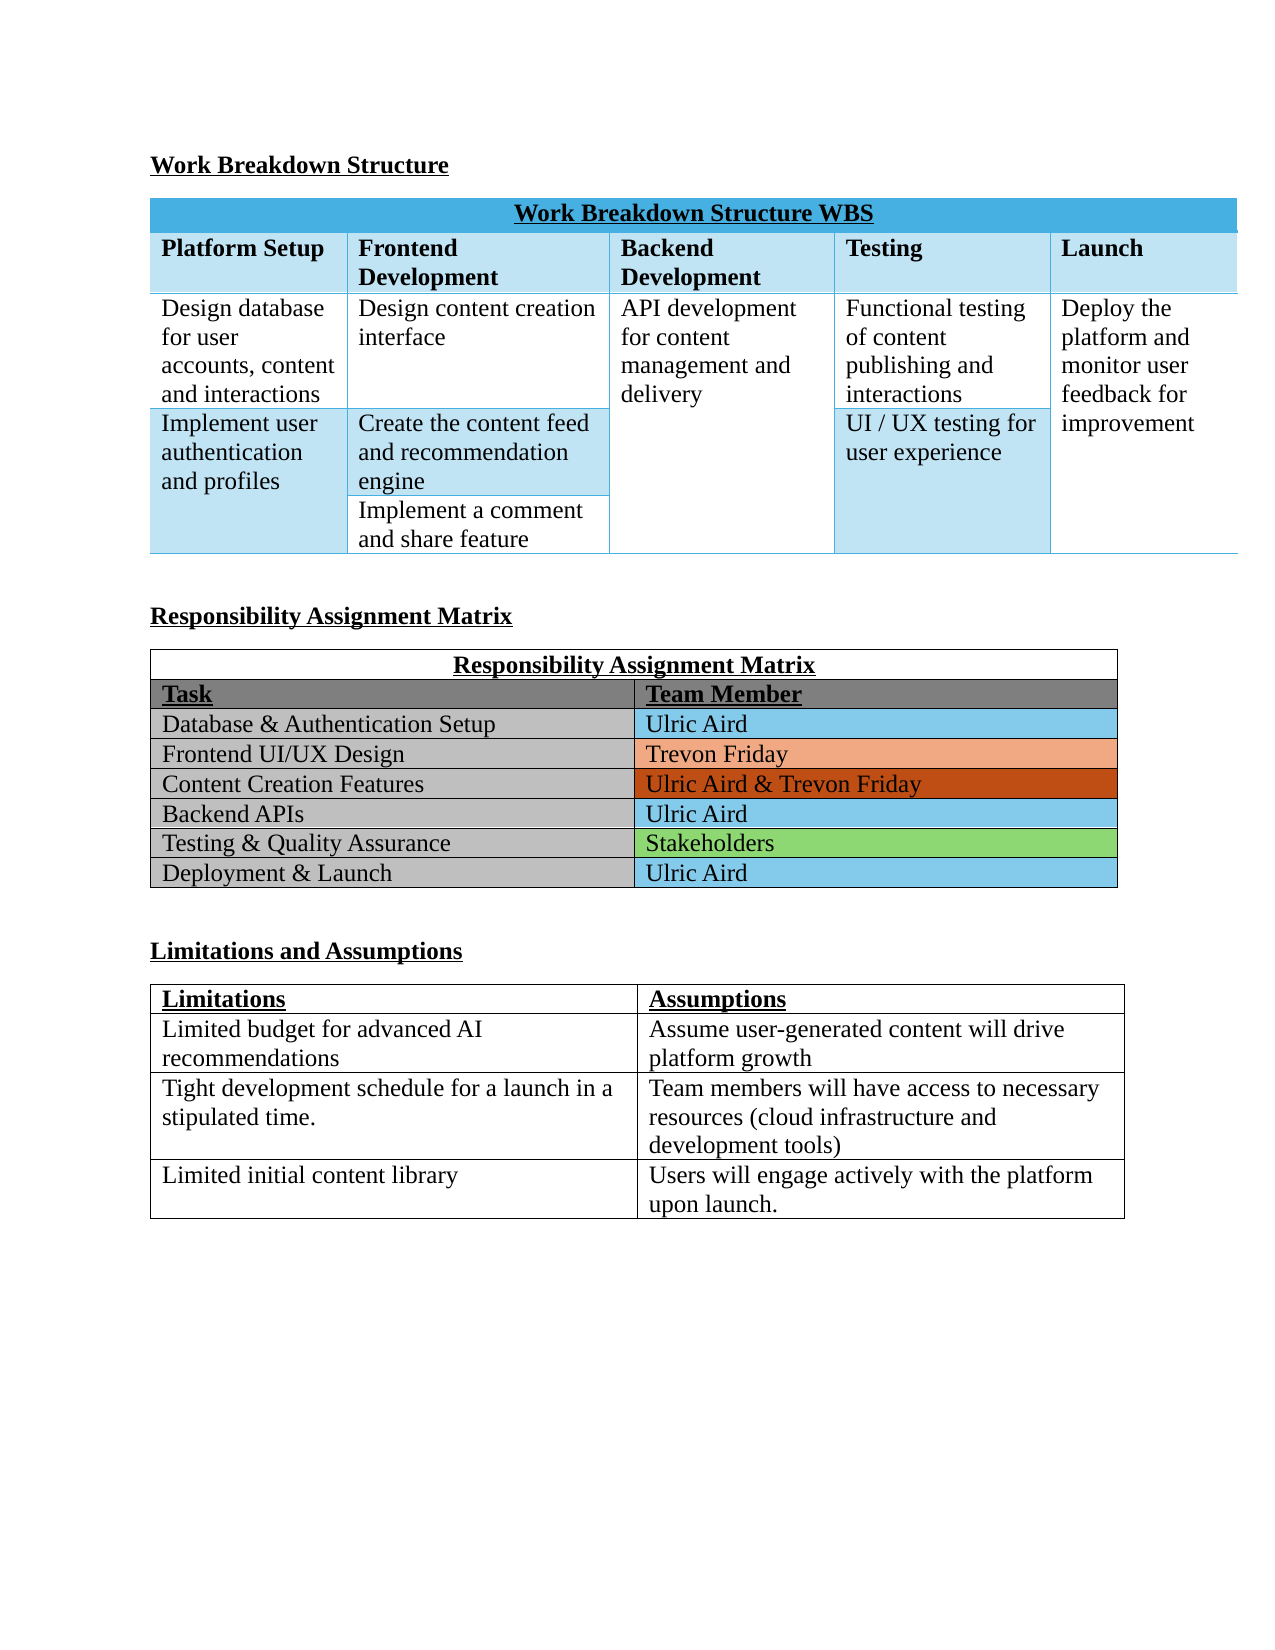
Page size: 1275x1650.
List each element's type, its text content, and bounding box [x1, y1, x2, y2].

table_cell Backend APIs [151, 799, 634, 827]
table_cell Limited budget for advanced AI recommendations [151, 1014, 637, 1072]
text Limitations and Assumptions [150, 936, 1125, 964]
table_cell Create the content feed and recommendation engine [348, 409, 609, 495]
table_cell Deployment & Launch [151, 858, 634, 887]
table_cell Frontend Development [348, 233, 609, 292]
text Work Breakdown Structure [150, 150, 1125, 179]
table_cell Design database for user accounts, content and interactions [150, 294, 347, 408]
table_cell Assume user-generated content will drive platform growth [638, 1014, 1124, 1072]
text Responsibility Assignment Matrix [150, 601, 1125, 630]
table_cell Ulric Aird [635, 858, 1117, 887]
table_cell Tight development schedule for a launch in a stipulated time. [151, 1073, 637, 1159]
table_cell Limited initial content library [151, 1160, 637, 1218]
table_cell Frontend UI/UX Design [151, 739, 634, 768]
table_cell Team members will have access to necessary resources (cloud infrastructure and development tools) [638, 1073, 1124, 1159]
table_cell API development for content management and delivery [610, 294, 834, 553]
table_cell Functional testing of content publishing and interactions [835, 294, 1050, 408]
table_cell Design content creation interface [348, 294, 609, 408]
table_cell Testing & Quality Assurance [151, 829, 634, 857]
table_cell Content Creation Features [151, 769, 634, 798]
table_cell UI / UX testing for user experience [835, 409, 1050, 553]
table_header Responsibility Assignment Matrix [151, 650, 1117, 678]
table_cell Users will engage actively with the platform upon launch. [638, 1160, 1124, 1218]
table_cell Implement user authentication and profiles [150, 409, 347, 553]
table_header Work Breakdown Structure WBS [150, 198, 1237, 230]
table_cell Stakeholders [635, 829, 1117, 857]
table_header Limitations [151, 985, 637, 1013]
table_cell Ulric Aird [635, 709, 1117, 738]
table_header Assumptions [638, 985, 1124, 1013]
table_cell Ulric Aird & Trevon Friday [635, 769, 1117, 798]
table_cell Testing [835, 233, 1050, 292]
table_cell Ulric Aird [635, 799, 1117, 827]
table_cell Launch [1051, 233, 1237, 292]
table_cell Platform Setup [150, 233, 347, 292]
table_cell Trevon Friday [635, 739, 1117, 768]
table_cell Database & Authentication Setup [151, 709, 634, 738]
table_cell Implement a comment and share feature [348, 496, 609, 553]
table_cell Task [151, 680, 634, 708]
table_cell Deploy the platform and monitor user feedback for improvement [1051, 294, 1237, 553]
table_cell Team Member [635, 680, 1117, 708]
table_cell Backend Development [610, 233, 834, 292]
